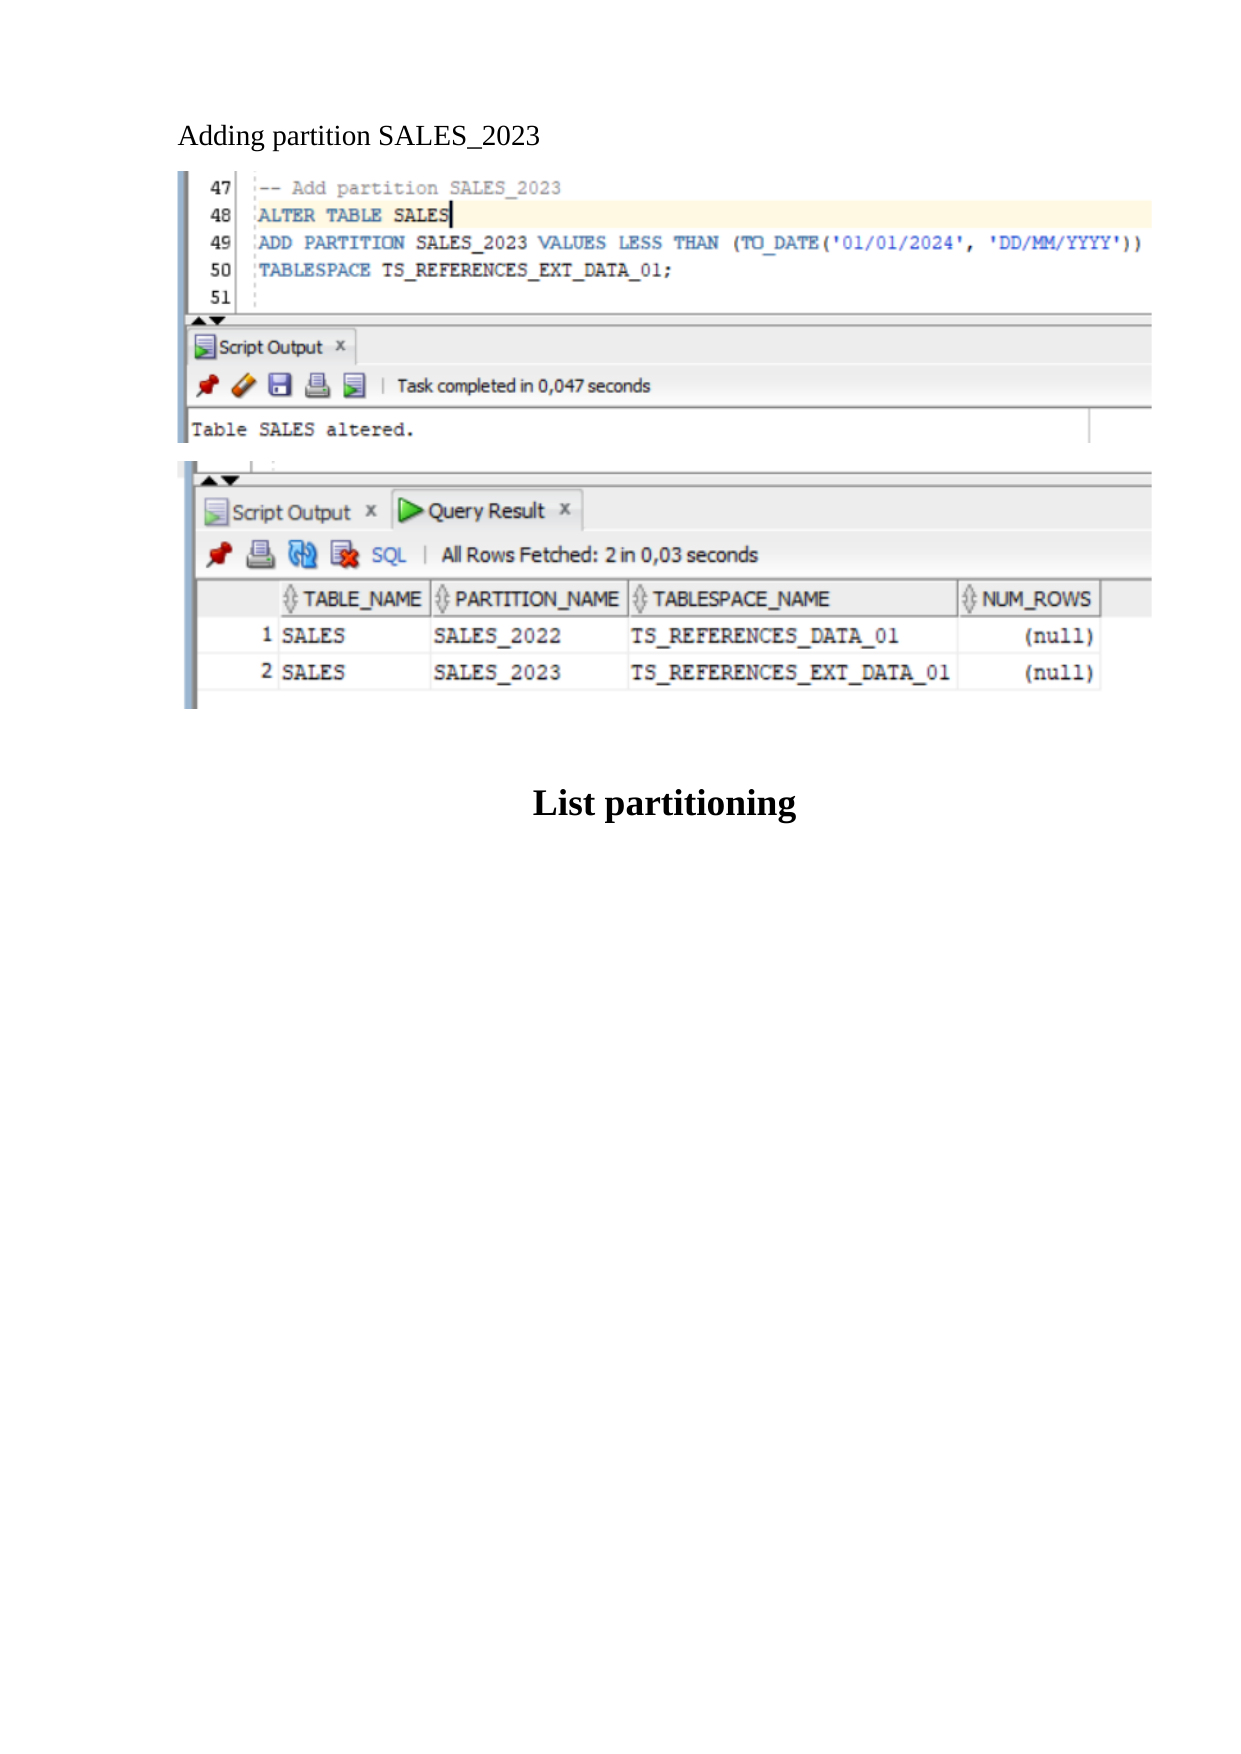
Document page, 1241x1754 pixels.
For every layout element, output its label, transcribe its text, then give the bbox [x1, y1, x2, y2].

picture [177, 171, 1152, 443]
text Adding partition SALES_2023 [177, 118, 1152, 152]
picture [177, 461, 1152, 709]
text List partitioning [177, 780, 1152, 823]
